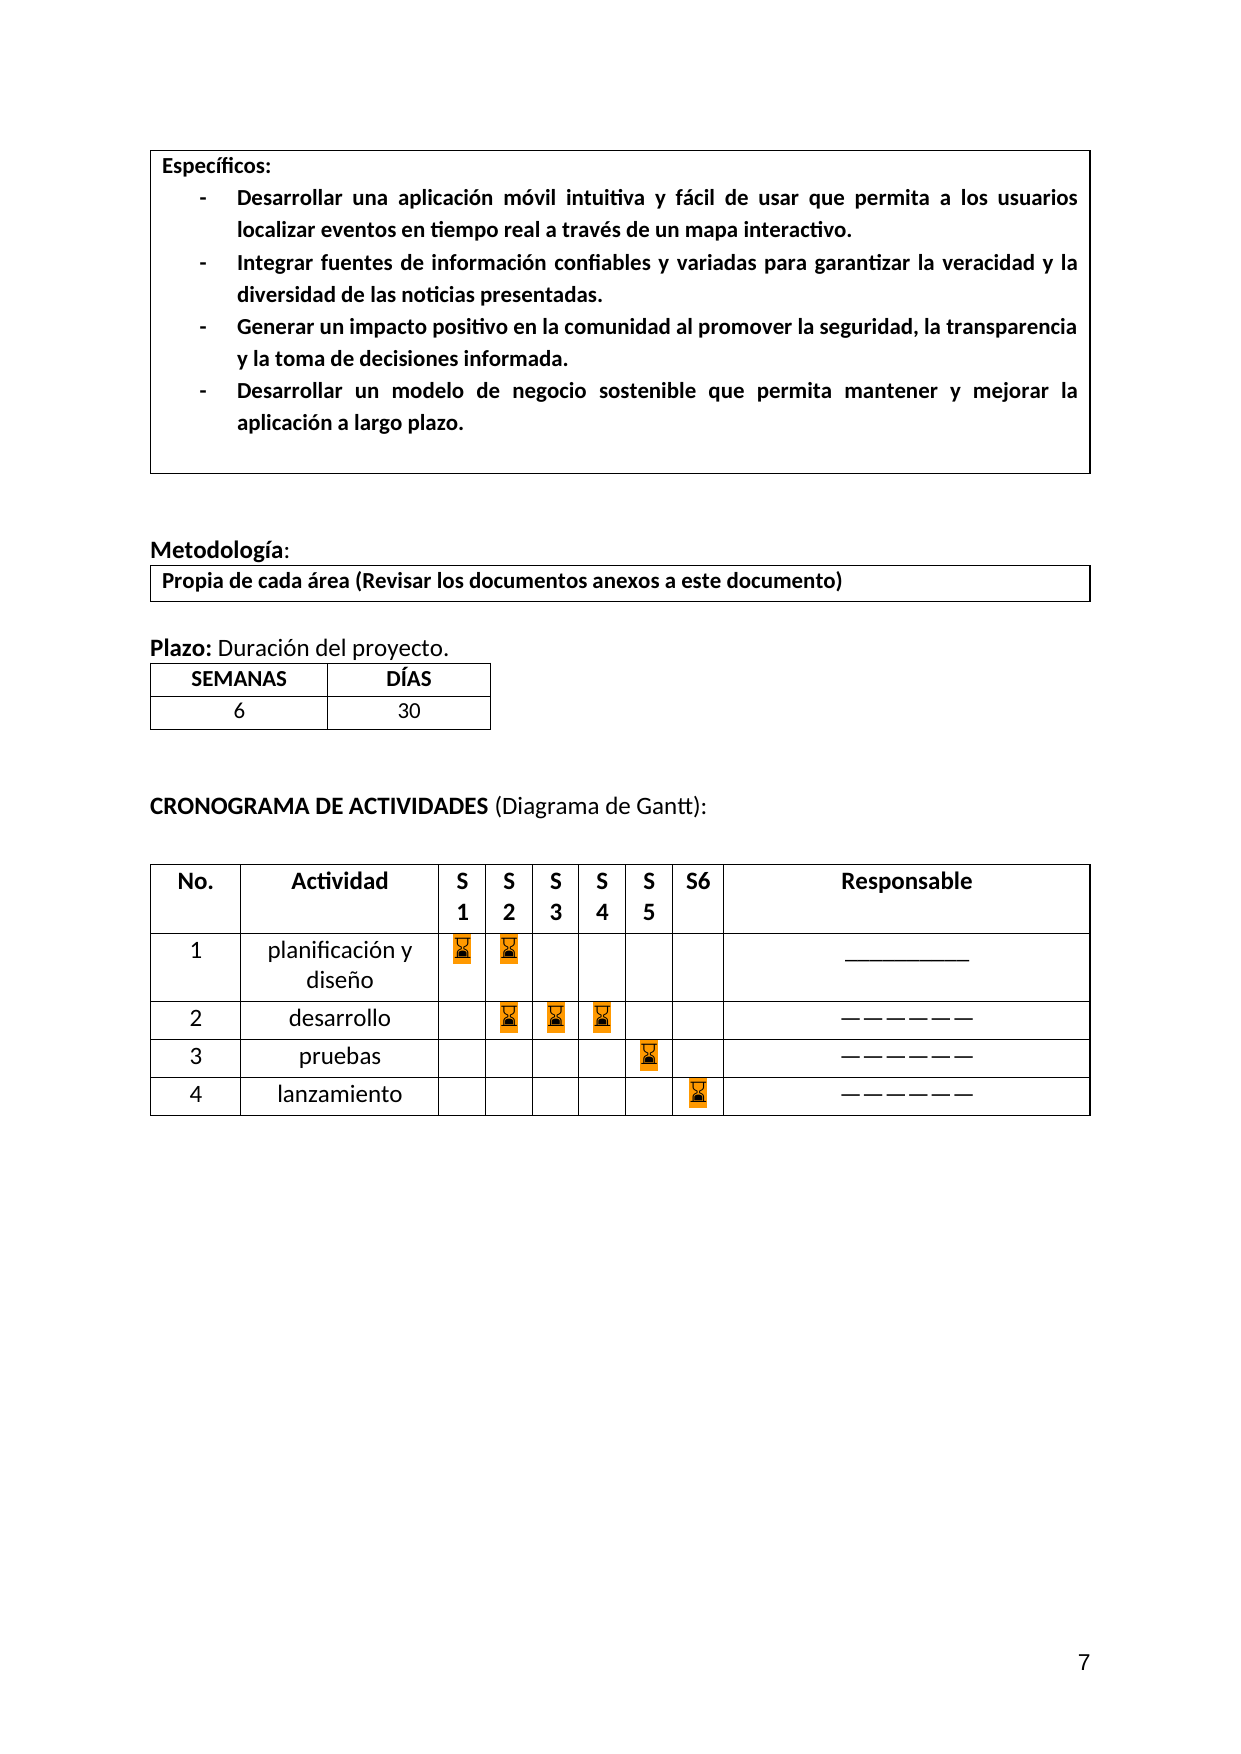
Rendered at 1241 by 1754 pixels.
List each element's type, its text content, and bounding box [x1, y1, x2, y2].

table_cell __________ [724, 934, 1089, 1001]
table_cell —————— [724, 1040, 1089, 1077]
table_cell [626, 934, 672, 1001]
table_cell [673, 934, 723, 1001]
table_header DÍAS [328, 664, 490, 696]
table_cell [439, 1040, 485, 1077]
table_header Propia de cada área (Revisar los documentos anexos a este documento) [151, 566, 1089, 601]
table_header S2 [486, 865, 532, 933]
table_cell [579, 1078, 625, 1115]
text CRONOGRAMA DE ACTIVIDADES (Diagrama de Gantt): [150, 791, 1090, 821]
table_cell [486, 1040, 532, 1077]
table_cell [439, 1078, 485, 1115]
table_cell 4 [151, 1078, 240, 1115]
table_header SEMANAS [151, 664, 327, 696]
table_cell [533, 1078, 578, 1115]
table_cell ⌛ [579, 1002, 625, 1039]
table_cell [579, 1040, 625, 1077]
table_cell ⌛ [533, 1002, 578, 1039]
table_cell ⌛ [626, 1040, 672, 1077]
table_cell 1 [151, 934, 240, 1001]
table_cell planificación y diseño [241, 934, 438, 1001]
table_cell desarrollo [241, 1002, 438, 1039]
table_header Actividad [241, 865, 438, 933]
table_header No. [151, 865, 240, 933]
table_header S4 [579, 865, 625, 933]
table_cell —————— [724, 1078, 1089, 1115]
table_cell [579, 934, 625, 1001]
table_cell ⌛ [486, 934, 532, 1001]
table_cell [533, 934, 578, 1001]
table_header S3 [533, 865, 578, 933]
table_header S1 [439, 865, 485, 933]
table_cell [626, 1002, 672, 1039]
table_cell ⌛ [673, 1078, 723, 1115]
table_cell pruebas [241, 1040, 438, 1077]
table_cell ⌛ [439, 934, 485, 1001]
table_cell 30 [328, 697, 490, 728]
table_cell lanzamiento [241, 1078, 438, 1115]
table_cell [439, 1002, 485, 1039]
table_cell 3 [151, 1040, 240, 1077]
text Plazo: Duración del proyecto. [150, 632, 1090, 663]
table_cell [486, 1078, 532, 1115]
table_cell [673, 1002, 723, 1039]
table_cell [626, 1078, 672, 1115]
table_cell ⌛ [486, 1002, 532, 1039]
text Metodología: [150, 535, 1090, 565]
table_cell —————— [724, 1002, 1089, 1039]
table_header S6 [673, 865, 723, 933]
table_cell [673, 1040, 723, 1077]
table_cell [533, 1040, 578, 1077]
table_cell 2 [151, 1002, 240, 1039]
table_cell 6 [151, 697, 327, 728]
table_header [151, 151, 1089, 473]
table_header Responsable [724, 865, 1089, 933]
table_header S5 [626, 865, 672, 933]
